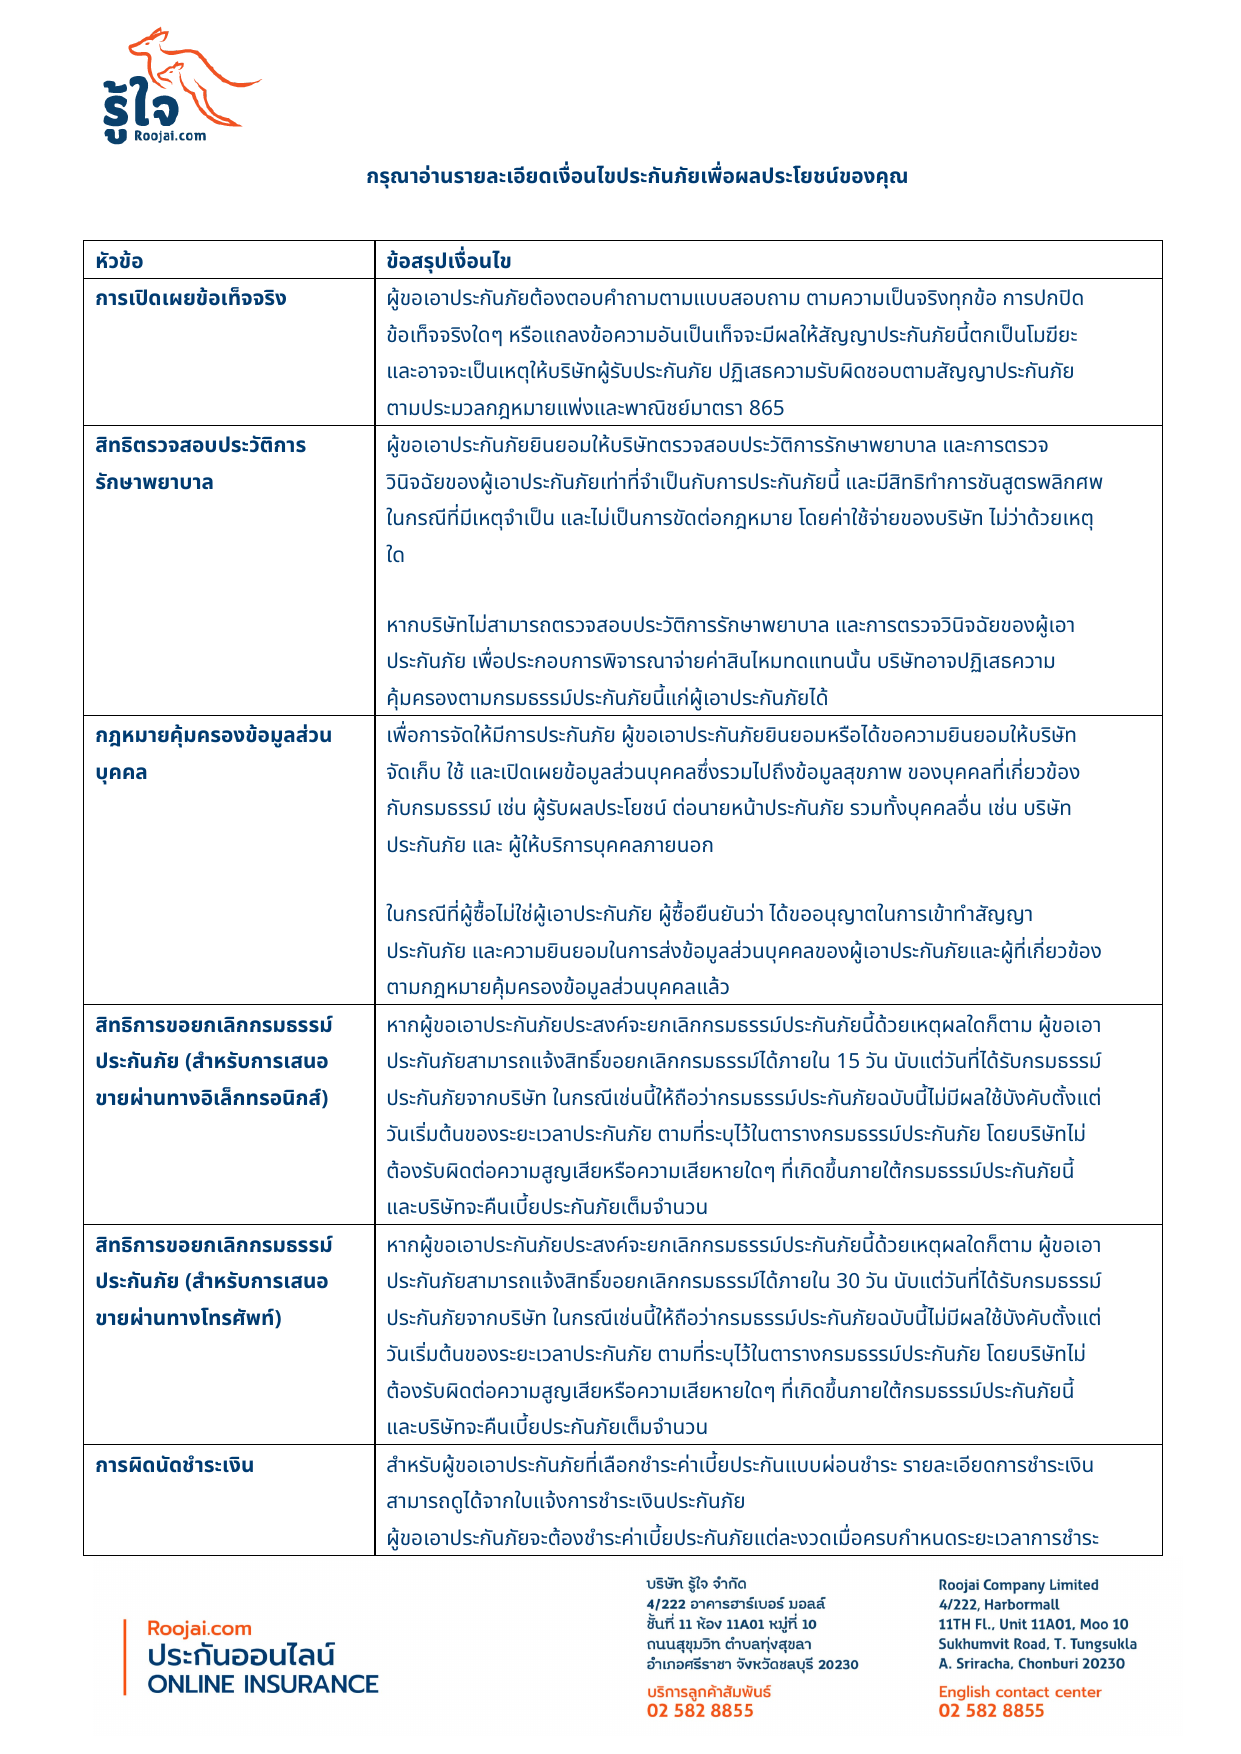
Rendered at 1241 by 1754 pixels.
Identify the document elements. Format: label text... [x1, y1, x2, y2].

table_cell สิทธิการขอยกเลิกกรมธรรม์ ประกันภัย (สำหรับการเสนอ ขายผ่านทางอิเล็กทรอนิกส์) [84, 1005, 374, 1224]
table_cell สิทธิตรวจสอบประวัติการ รักษาพยาบาล [84, 426, 374, 714]
table_header หัวข้อ [84, 241, 374, 278]
table_cell กฎหมายคุ้มครองข้อมูลส่วน บุคคล [84, 716, 374, 1004]
table_cell เพื่อการจัดให้มีการประกันภัย ผู้ขอเอาประกันภัยยินยอมหรือได้ขอความยินยอมให้บริษัท จัดเก็บ ใช้ และเปิดเผยข้อมูลส่วนบุคคลซึ่งรวมไปถึงข้อมูลสุขภาพ ของบุคคลที่เกี่ยวข้อง กับกรมธรรม์ เช่น ผู้รับผลประโยชน์ ต่อนายหน้าประกันภัย รวมทั้งบุคคลอื่น เช่น บริษัท ประกันภัย และ ผู้ให้บริการบุคคลภายนอก ในกรณีที่ผู้ซื้อไม่ใช่ผู้เอาประกันภัย ผู้ซื้อยืนยันว่า ได้ขออนุญาตในการเข้าทำสัญญา ประกันภัย และความยินยอมในการส่งข้อมูลส่วนบุคคลของผู้เอาประกันภัยและผู้ที่เกี่ยวข้อง ตามกฎหมายคุ้มครองข้อมูลส่วนบุคคลแล้ว [376, 716, 1162, 1004]
picture [84, 9, 1055, 157]
table_cell ผู้ขอเอาประกันภัยยินยอมให้บริษัทตรวจสอบประวัติการรักษาพยาบาล และการตรวจ วินิจฉัยของผู้เอาประกันภัยเท่าที่จำเป็นกับการประกันภัยนี้ และมีสิทธิทำการชันสูตรพลิกศพ ในกรณีที่มีเหตุจำเป็น และไม่เป็นการขัดต่อกฎหมาย โดยค่าใช้จ่ายของบริษัท ไม่ว่าด้วยเหตุ ใด หากบริษัทไม่สามารถตรวจสอบประวัติการรักษาพยาบาล และการตรวจวินิจฉัยของผู้เอา ประกันภัย เพื่อประกอบการพิจารณาจ่ายค่าสินไหมทดแทนนั้น บริษัทอาจปฏิเสธความ คุ้มครองตามกรมธรรม์ประกันภัยนี้แก่ผู้เอาประกันภัยได้ [376, 426, 1162, 714]
text กรุณาอ่านรายละเอียดเงื่อนไขประกันภัยเพื่อผลประโยชน์ของคุณ [84, 161, 1191, 193]
table_cell สิทธิการขอยกเลิกกรมธรรม์ ประกันภัย (สำหรับการเสนอ ขายผ่านทางโทรศัพท์) [84, 1225, 374, 1444]
table_cell การเปิดเผยข้อเท็จจริง [84, 279, 374, 425]
table_cell หากผู้ขอเอาประกันภัยประสงค์จะยกเลิกกรมธรรม์ประกันภัยนี้ด้วยเหตุผลใดก็ตาม ผู้ขอเอา ประกันภัยสามารถแจ้งสิทธิ์ขอยกเลิกกรมธรรม์ได้ภายใน 30 วัน นับแต่วันที่ได้รับกรมธรรม์ ประกันภัยจากบริษัท ในกรณีเช่นนี้ให้ถือว่ากรมธรรม์ประกันภัยฉบับนี้ไม่มีผลใช้บังคับตั้งแต่ วันเริ่มต้นของระยะเวลาประกันภัย ตามที่ระบุไว้ในตารางกรมธรรม์ประกันภัย โดยบริษัทไม่ ต้องรับผิดต่อความสูญเสียหรือความเสียหายใดๆ ที่เกิดขึ้นภายใต้กรมธรรม์ประกันภัยนี้ และบริษัทจะคืนเบี้ยประกันภัยเต็มจำนวน [376, 1225, 1162, 1444]
picture [92, 1556, 1183, 1736]
table_cell ผู้ขอเอาประกันภัยต้องตอบคำถามตามแบบสอบถาม ตามความเป็นจริงทุกข้อ การปกปิด ข้อเท็จจริงใดๆ หรือแถลงข้อความอันเป็นเท็จจะมีผลให้สัญญาประกันภัยนี้ตกเป็นโมฆียะ และอาจจะเป็นเหตุให้บริษัทผู้รับประกันภัย ปฏิเสธความรับผิดชอบตามสัญญาประกันภัย ตามประมวลกฎหมายแพ่งและพาณิชย์มาตรา 865 [376, 279, 1162, 425]
table_header ข้อสรุปเงื่อนไข [376, 241, 1162, 278]
table_cell หากผู้ขอเอาประกันภัยประสงค์จะยกเลิกกรมธรรม์ประกันภัยนี้ด้วยเหตุผลใดก็ตาม ผู้ขอเอา ประกันภัยสามารถแจ้งสิทธิ์ขอยกเลิกกรมธรรม์ได้ภายใน 15 วัน นับแต่วันที่ได้รับกรมธรรม์ ประกันภัยจากบริษัท ในกรณีเช่นนี้ให้ถือว่ากรมธรรม์ประกันภัยฉบับนี้ไม่มีผลใช้บังคับตั้งแต่ วันเริ่มต้นของระยะเวลาประกันภัย ตามที่ระบุไว้ในตารางกรมธรรม์ประกันภัย โดยบริษัทไม่ ต้องรับผิดต่อความสูญเสียหรือความเสียหายใดๆ ที่เกิดขึ้นภายใต้กรมธรรม์ประกันภัยนี้ และบริษัทจะคืนเบี้ยประกันภัยเต็มจำนวน [376, 1005, 1162, 1224]
table_cell การผิดนัดชำระเงิน [84, 1445, 374, 1554]
